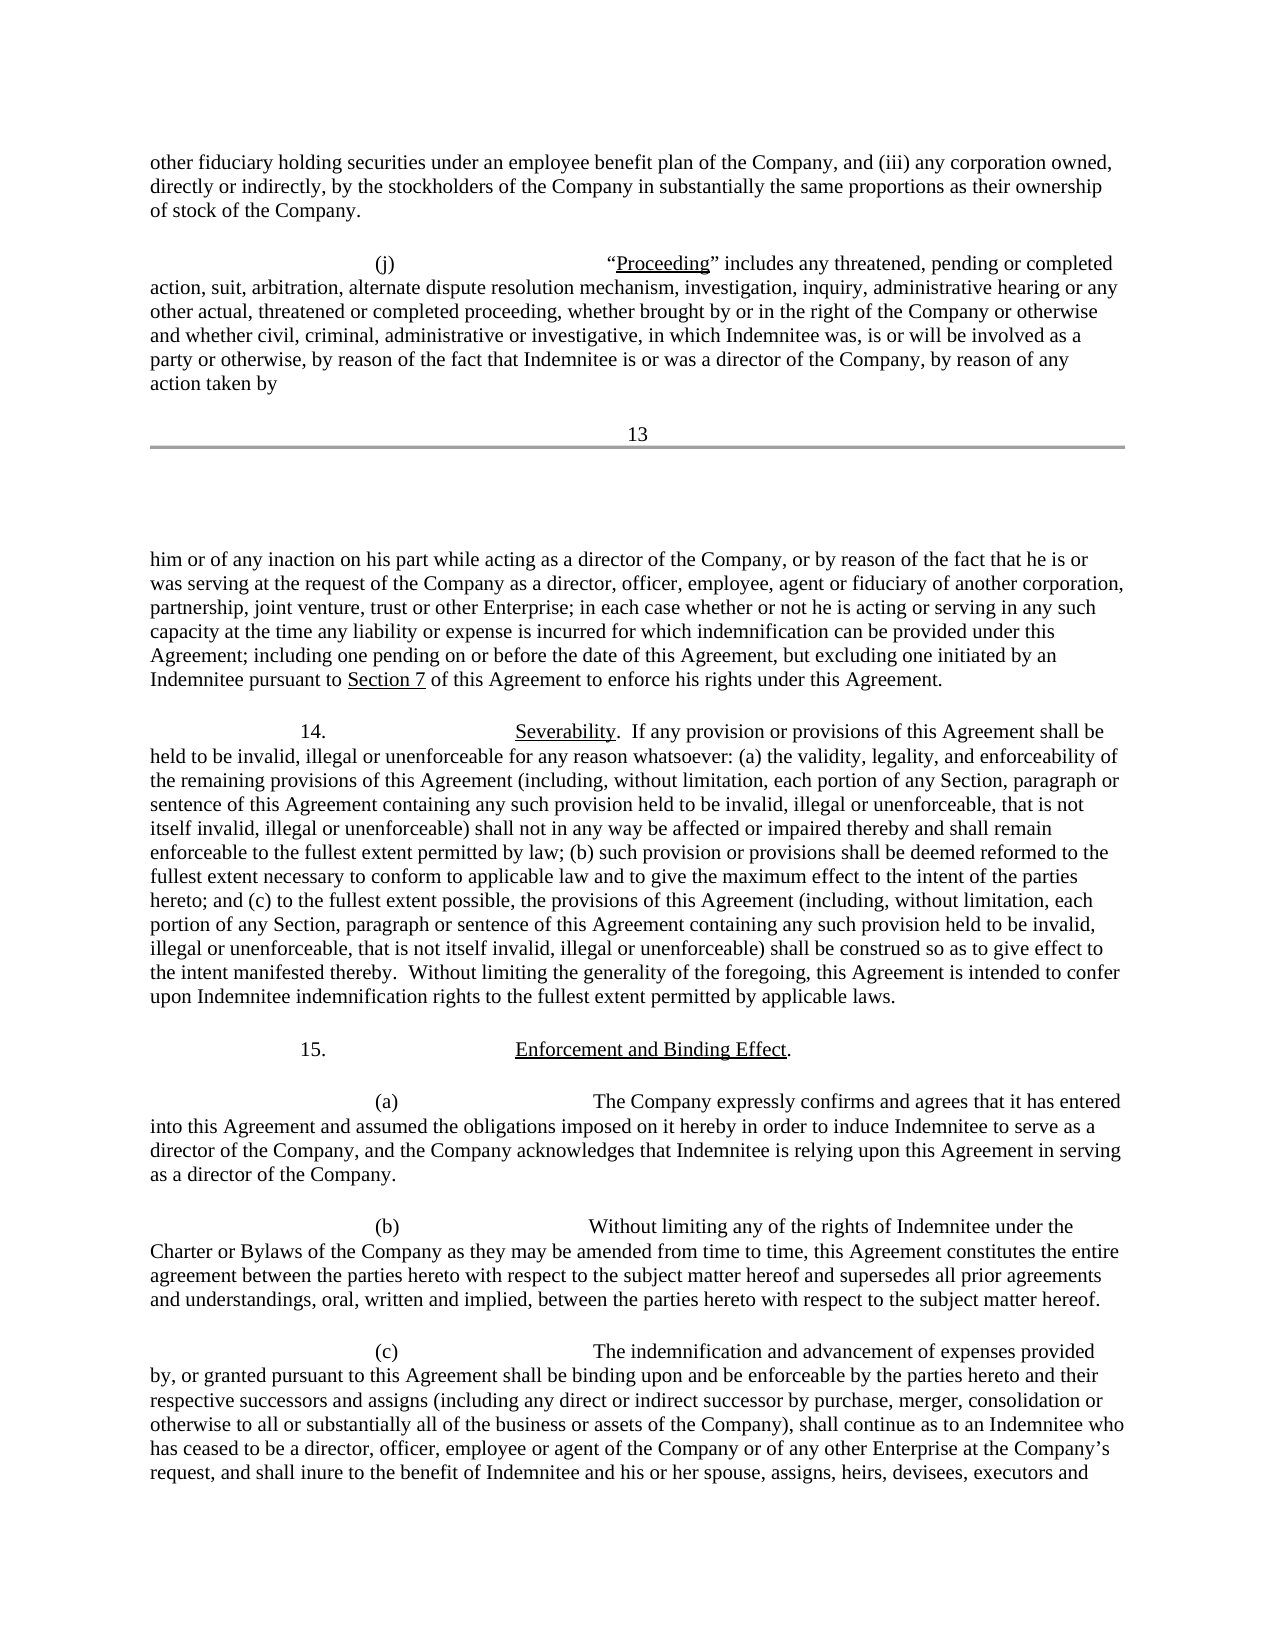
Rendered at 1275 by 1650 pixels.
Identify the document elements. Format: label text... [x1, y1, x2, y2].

text 15. Enforcement and Binding Effect. [150, 1034, 1125, 1061]
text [150, 1337, 1125, 1484]
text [150, 150, 1125, 222]
text 14. Severability. If any provision or provisions of this Agreement shall be held to be invalid, illegal or unenforceable for any reason whatsoever: (a) the validity, legality, and enforceability of the remaining provisions of this Agreement (including, without limitation, each portion of any Section, paragraph or sentence of this Agreement containing any such provision held to be invalid, illegal or unenforceable, that is not itself invalid, illegal or unenforceable) shall not in any way be affected or impaired thereby and shall remain enforceable to the fullest extent permitted by law; (b) such provision or provisions shall be deemed reformed to the fullest extent necessary to conform to applicable law and to give the maximum effect to the intent of the parties hereto; and (c) to the fullest extent possible, the provisions of this Agreement (including, without limitation, each portion of any Section, paragraph or sentence of this Agreement containing any such provision held to be invalid, illegal or unenforceable, that is not itself invalid, illegal or unenforceable) shall be construed so as to give effect to the intent manifested thereby. Without limiting the generality of the foregoing, this Agreement is intended to confer upon Indemnitee indemnification rights to the fullest extent permitted by applicable laws. [150, 717, 1125, 1008]
text 13 [150, 422, 1125, 445]
text (a) The Company expressly confirms and agrees that it has entered into this Agreement and assumed the obligations imposed on it hereby in order to induce Indemnitee to serve as a director of the Company, and the Company acknowledges that Indemnitee is relying upon this Agreement in serving as a director of the Company. [150, 1087, 1125, 1186]
text (b) Without limiting any of the rights of Indemnitee under the Charter or Bylaws of the Company as they may be amended from time to time, this Agreement constitutes the entire agreement between the parties hereto with respect to the subject matter hereof and supersedes all prior agreements and understandings, oral, written and implied, between the parties hereto with respect to the subject matter hereof. [150, 1212, 1125, 1311]
text him or of any inaction on his part while acting as a director of the Company, or by reason of the fact that he is or was serving at the request of the Company as a director, officer, employee, agent or fiduciary of another corporation, partnership, joint venture, trust or other Enterprise; in each case whether or not he is acting or serving in any such capacity at the time any liability or expense is incurred for which indemnification can be provided under this Agreement; including one pending on or before the date of this Agreement, but excluding one initiated by an Indemnitee pursuant to Section 7 of this Agreement to enforce his rights under this Agreement. [150, 546, 1125, 691]
text (j) “Proceeding” includes any threatened, pending or completed action, suit, arbitration, alternate dispute resolution mechanism, investigation, inquiry, administrative hearing or any other actual, threatened or completed proceeding, whether brought by or in the right of the Company or otherwise and whether civil, criminal, administrative or investigative, in which Indemnitee was, is or will be involved as a party or otherwise, by reason of the fact that Indemnitee is or was a director of the Company, by reason of any action taken by [150, 248, 1125, 395]
